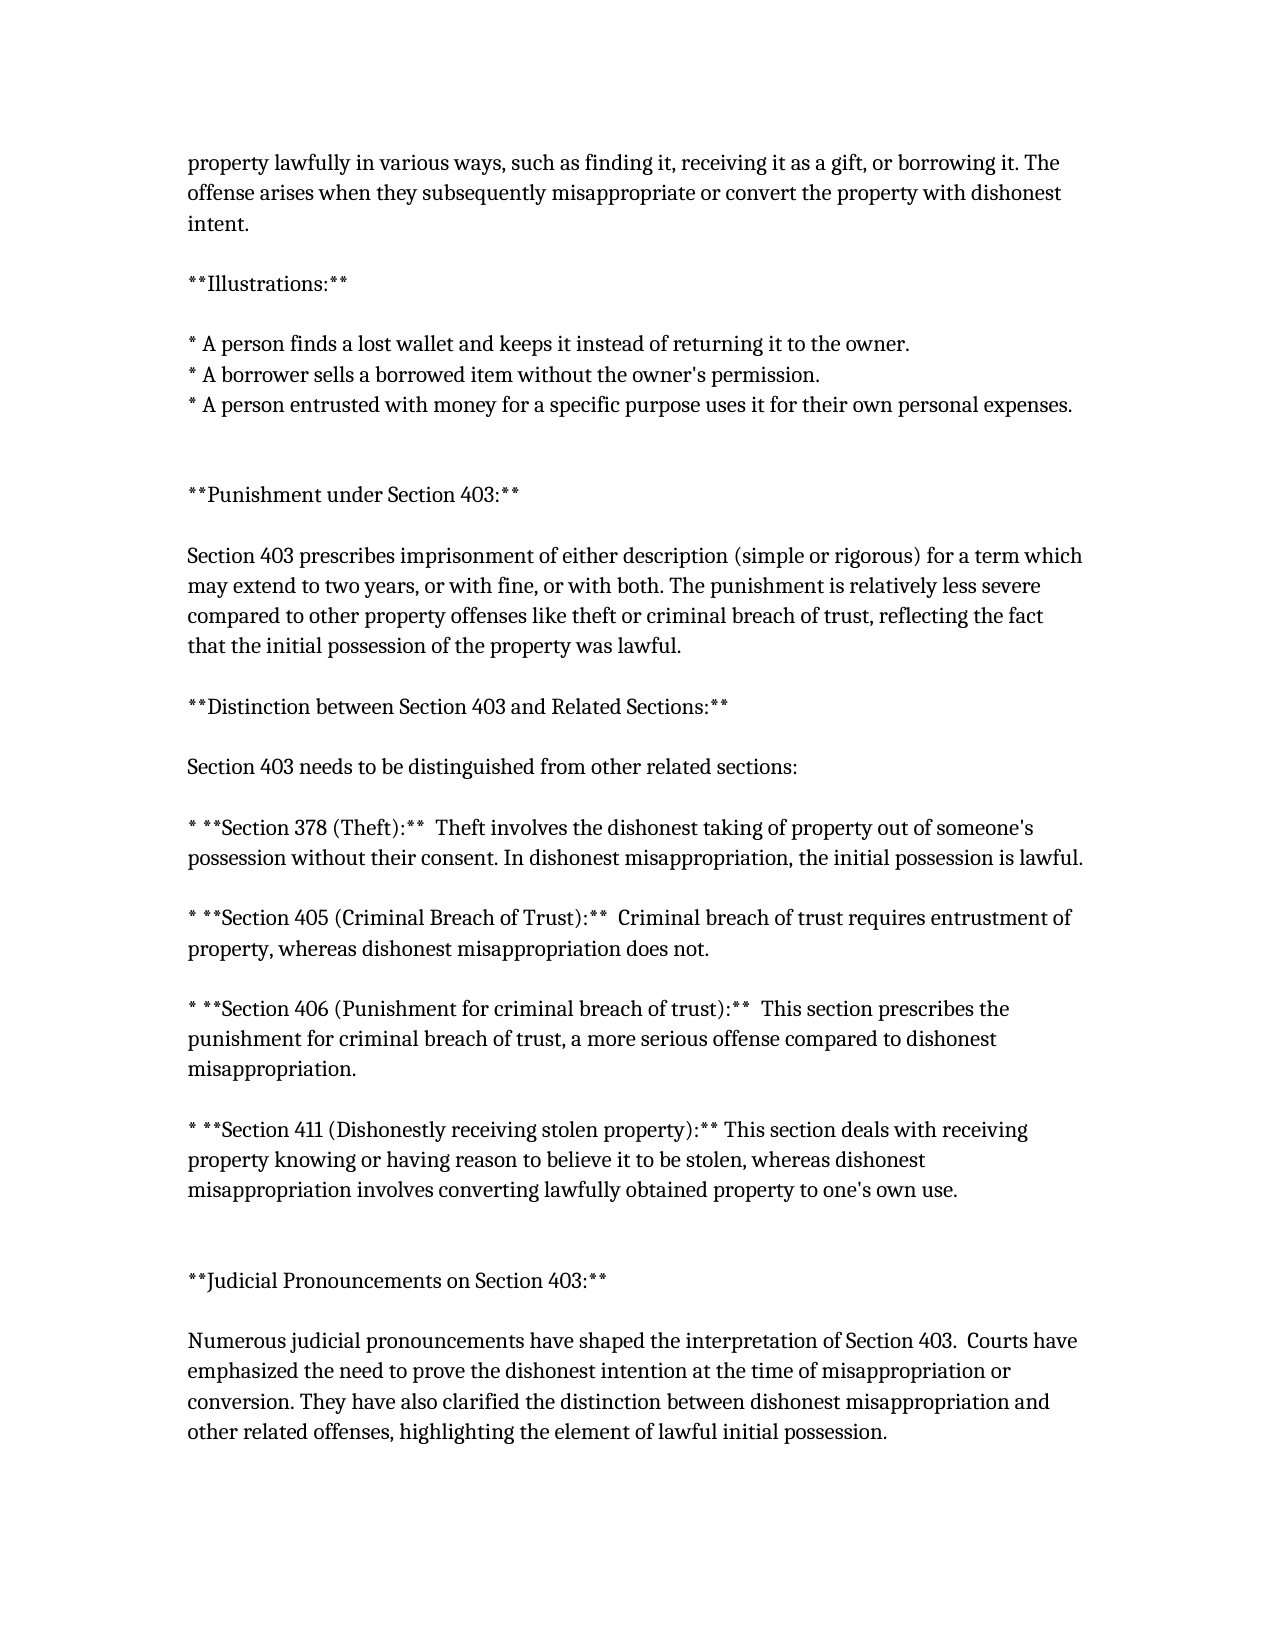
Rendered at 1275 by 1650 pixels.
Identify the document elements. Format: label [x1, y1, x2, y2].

text [187, 150, 1087, 1475]
